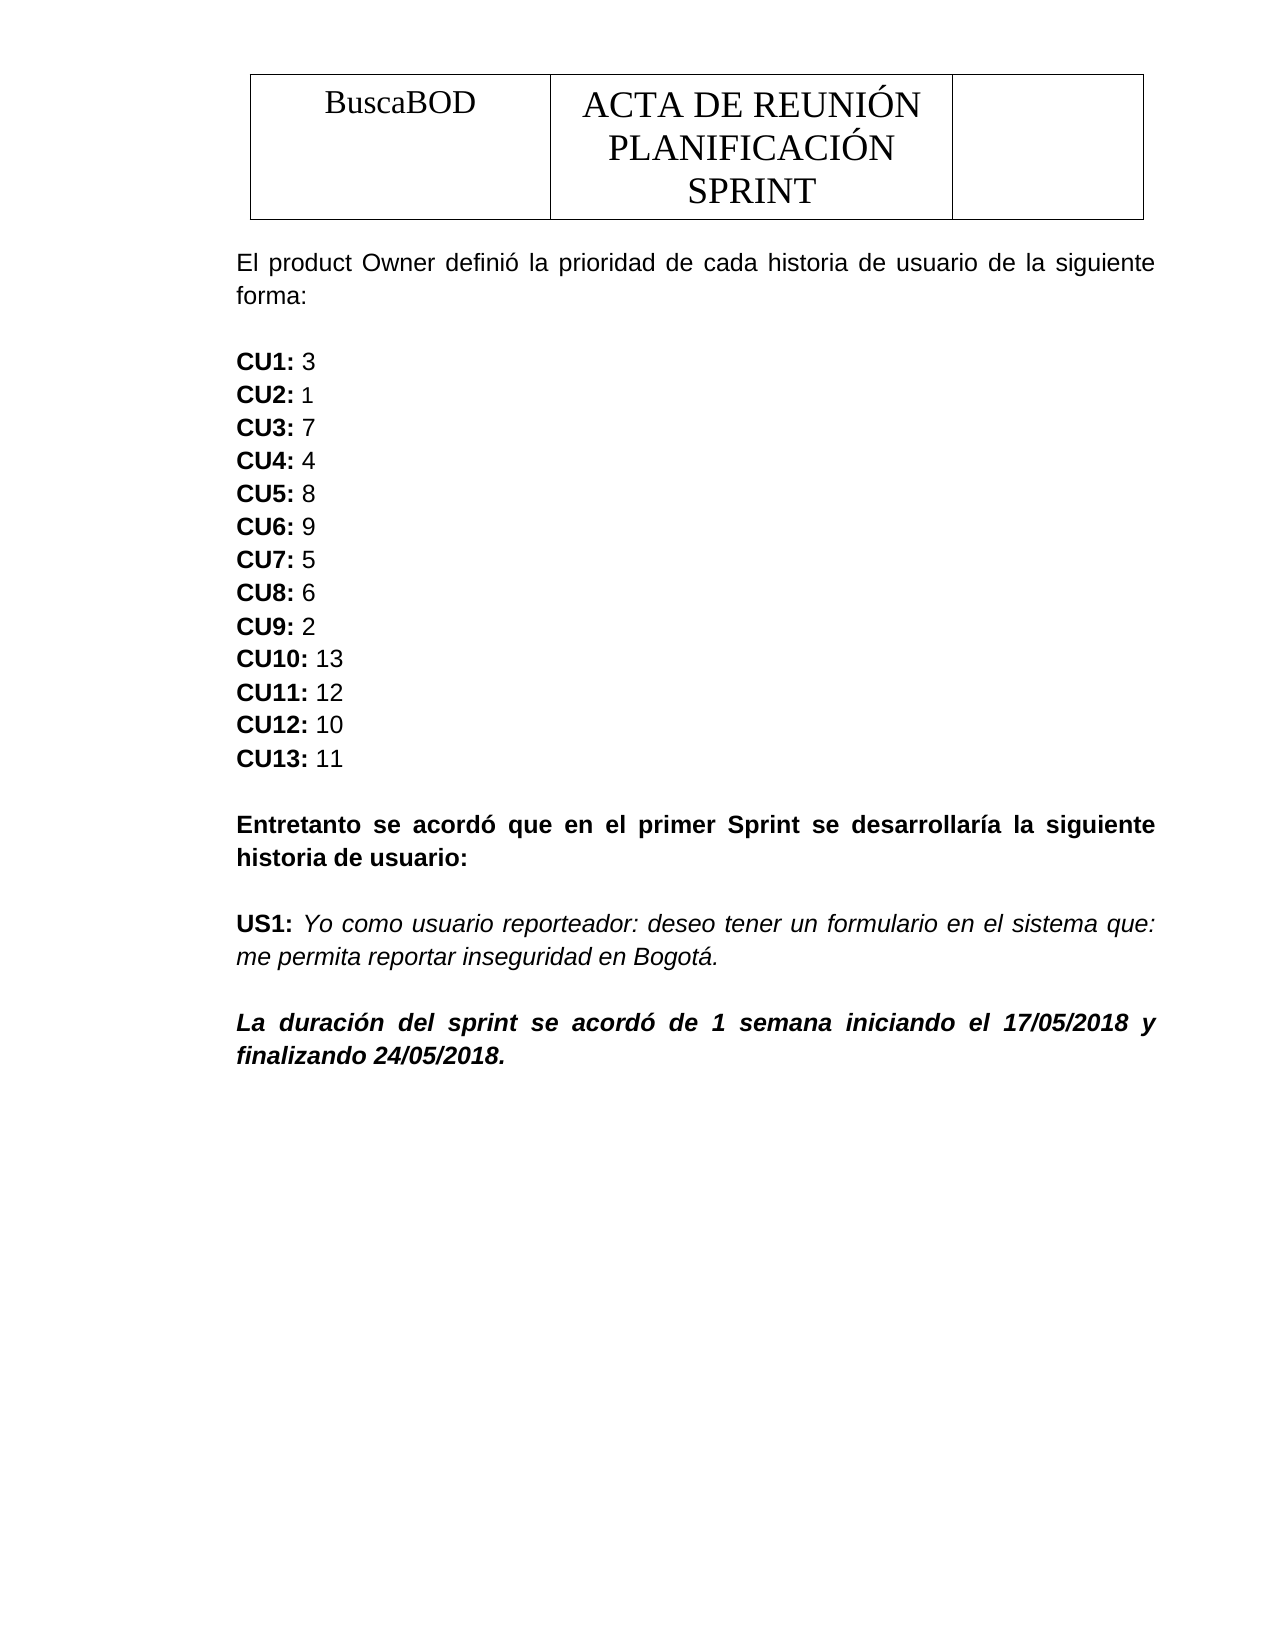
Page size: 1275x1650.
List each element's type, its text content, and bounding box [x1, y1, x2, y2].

text CU9: 2 [236, 611, 1157, 640]
text CU4: 4 [236, 446, 1157, 475]
text CU8: 6 [236, 578, 1157, 607]
text CU1: 3 [236, 347, 1157, 376]
text CU12: 10 [236, 711, 1157, 739]
text CU6: 9 [236, 512, 1157, 541]
text CU11: 12 [236, 677, 1157, 706]
text CU10: 13 [236, 644, 1157, 673]
text CU5: 8 [236, 479, 1157, 508]
text Entretanto se acordó que en el primer Sprint se desarrollaría la siguiente historia de usuario: [236, 809, 1157, 871]
text El product Owner definió la prioridad de cada historia de usuario de la siguiente forma: [236, 248, 1157, 310]
text CU2: 1 [236, 380, 1157, 409]
text CU3: 7 [236, 413, 1157, 442]
text CU7: 5 [236, 545, 1157, 574]
text CU13: 11 [236, 743, 1157, 772]
text US1: Yo como usuario reporteador: deseo tener un formulario en el sistema que: me permita reportar inseguridad en Bogotá. [236, 909, 1157, 970]
text La duración del sprint se acordó de 1 semana iniciando el 17/05/2018 y finalizando 24/05/2018. [236, 1008, 1157, 1069]
